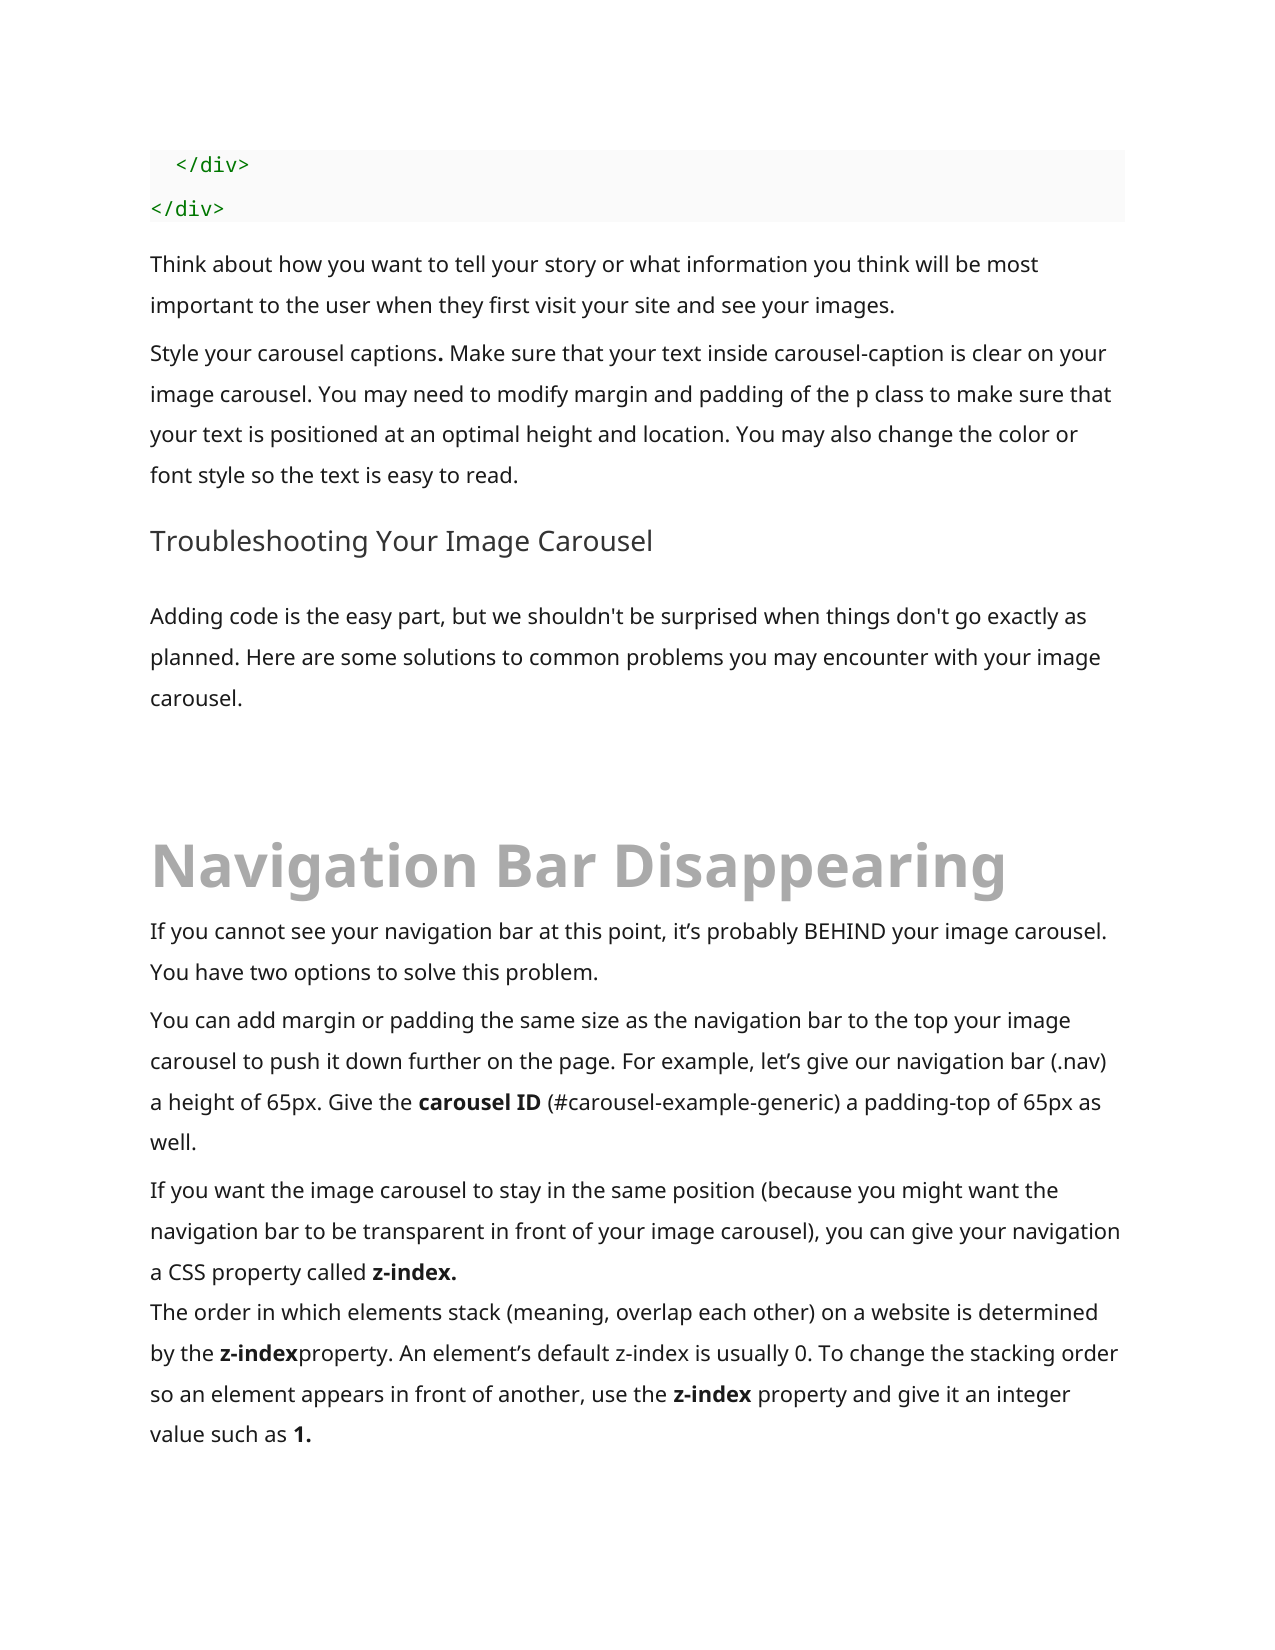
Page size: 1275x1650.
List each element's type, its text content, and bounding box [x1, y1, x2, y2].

text </div> [150, 194, 1125, 222]
text If you cannot see your navigation bar at this point, it’s probably BEHIND your image carousel. You have two options to solve this problem. [150, 905, 1125, 987]
text If you want the image carousel to stay in the same position (because you might want the navigation bar to be transparent in front of your image carousel), you can give your navigation a CSS property called z-index. The order in which elements stack (meaning, overlap each other) on a website is determined by the z-indexproperty. An element’s default z-index is usually 0. To change the stacking order so an element appears in front of another, use the z-index property and give it an integer value such as 1. [150, 1165, 1125, 1449]
subtitle Navigation Bar Disappearing [150, 744, 1125, 905]
text </div> [150, 150, 1125, 178]
text Style your carousel captions. Make sure that your text inside carousel-caption is clear on your image carousel. You may need to modify margin and padding of the p class to make sure that your text is positioned at an optimal height and location. You may also change the color or font style so the text is easy to read. [150, 327, 1125, 490]
text Adding code is the easy part, but we shouldn't be surprised when things don't go exactly as planned. Here are some solutions to common problems you may encounter with your image carousel. [150, 591, 1125, 712]
text You can add margin or padding the same size as the navigation bar to the top your image carousel to push it down further on the page. For example, let’s give our navigation bar (.nav) a height of 65px. Give the carousel ID (#carousel-example-generic) a padding-top of 65px as well. [150, 994, 1125, 1157]
text Think about how you want to tell your story or what information you think will be most important to the user when they first visit your site and see your images. [150, 238, 1125, 319]
subtitle Troubleshooting Your Image Carousel [150, 521, 1125, 559]
